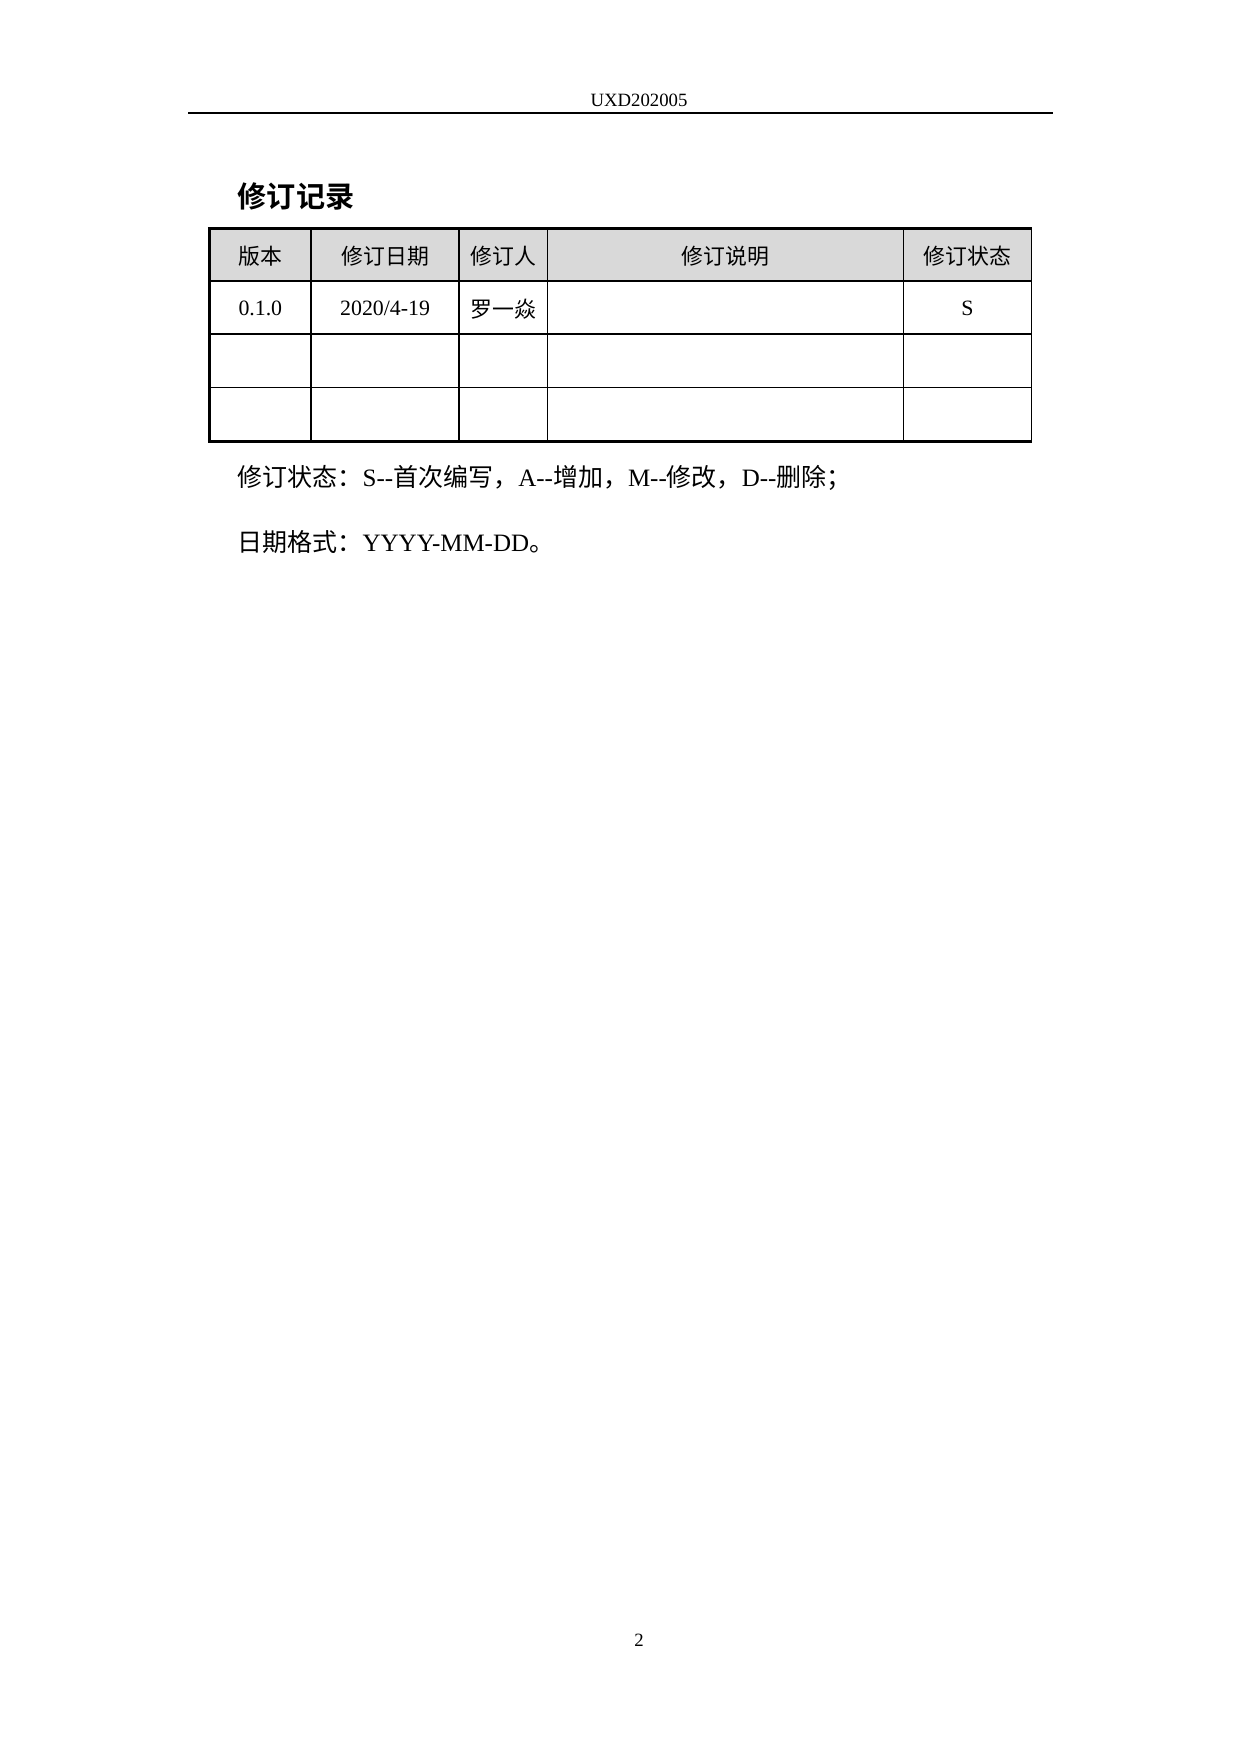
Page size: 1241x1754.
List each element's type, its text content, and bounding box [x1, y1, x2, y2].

table_cell [904, 388, 1031, 439]
table_cell 0.1.0 [211, 282, 310, 333]
table_cell [548, 335, 903, 386]
table_cell [904, 335, 1031, 386]
table_header 修订状态 [904, 230, 1031, 280]
table_header 版本 [211, 230, 310, 280]
table_header 修订说明 [548, 230, 903, 280]
table_cell [312, 388, 458, 439]
text 日期格式：YYYY-MM-DD。 [187, 508, 1053, 573]
table_header 修订人 [460, 230, 547, 280]
table_header 修订日期 [312, 230, 458, 280]
table_cell S [904, 282, 1031, 333]
text 修订记录 [187, 162, 1053, 227]
table_cell [548, 282, 903, 333]
table_cell [548, 388, 903, 439]
table_cell 2020/4-19 [312, 282, 458, 333]
table_cell 罗一焱 [460, 282, 547, 333]
table_cell [460, 335, 547, 386]
table_cell [460, 388, 547, 439]
text 修订状态：S--首次编写，A--增加，M--修改，D--删除； [187, 443, 1053, 508]
table_cell [211, 388, 310, 439]
table_cell [211, 335, 310, 386]
table_cell [312, 335, 458, 386]
